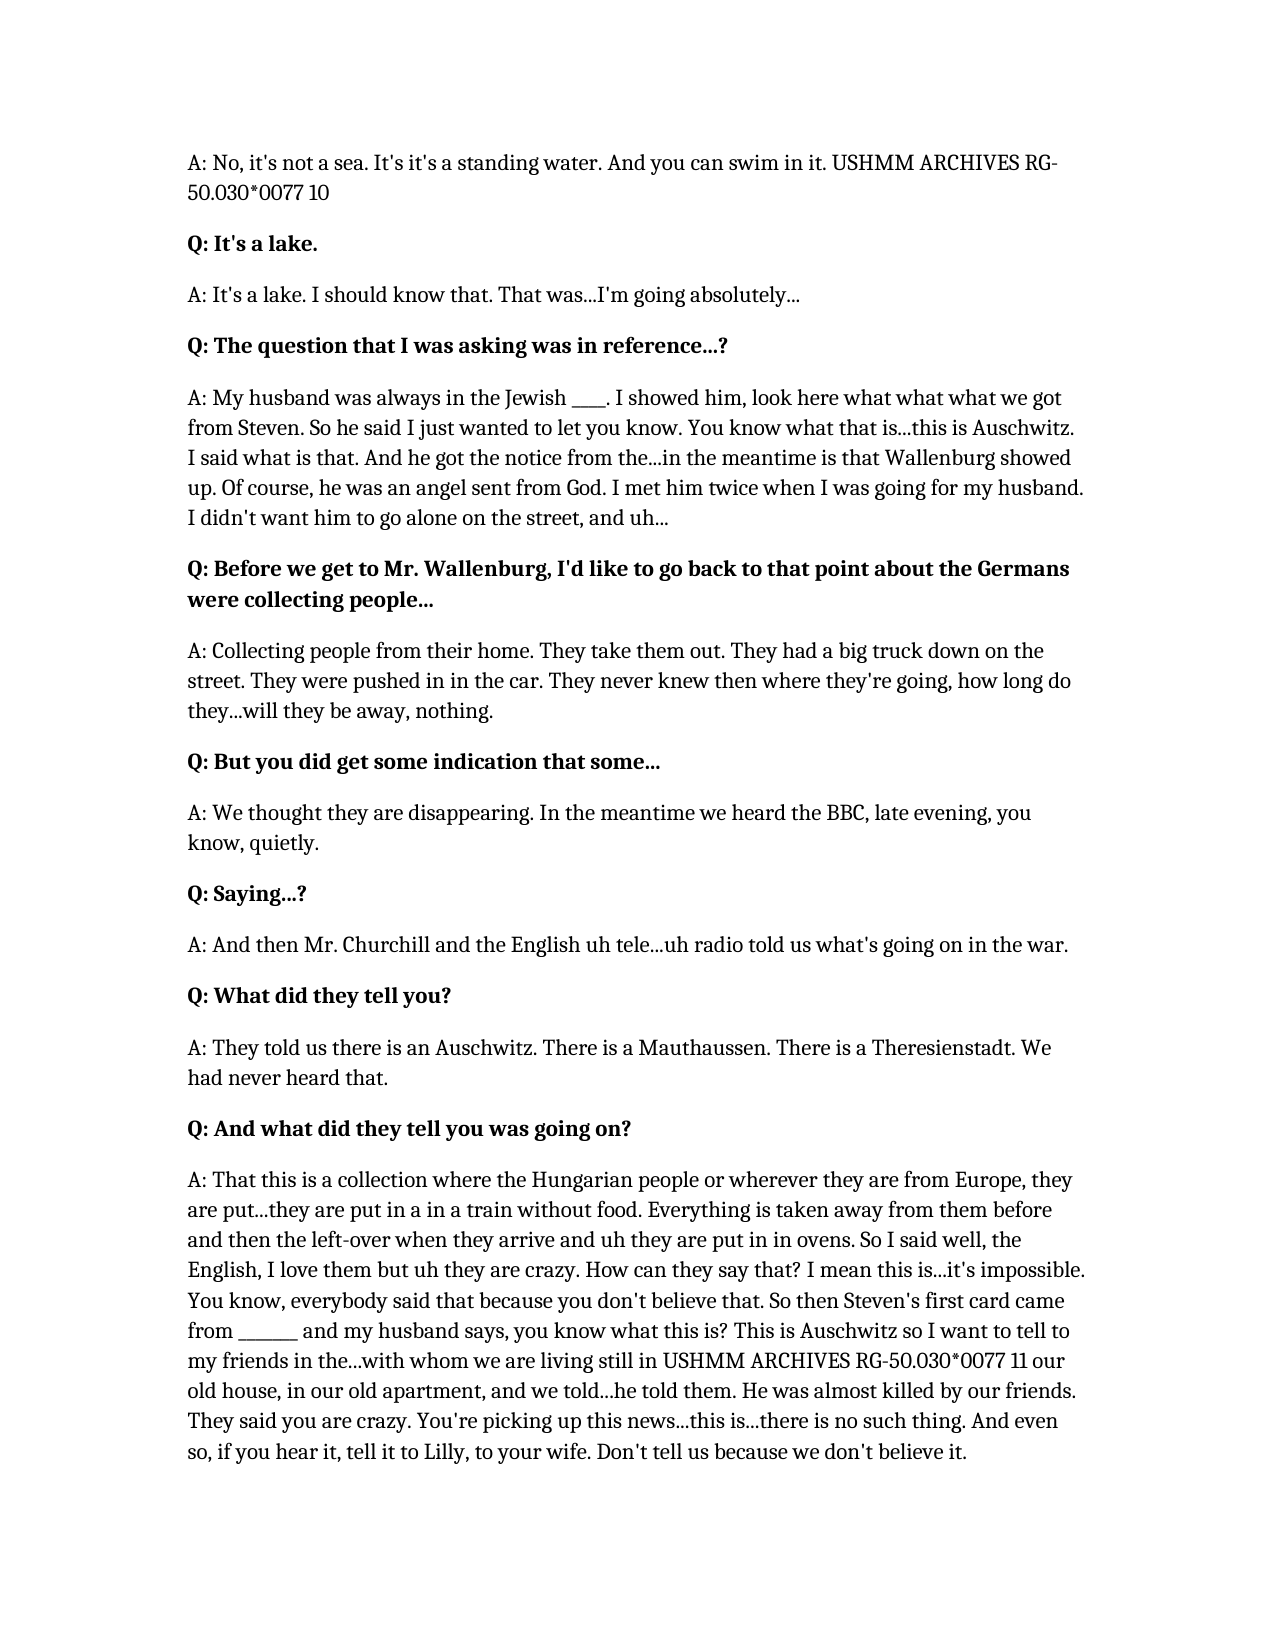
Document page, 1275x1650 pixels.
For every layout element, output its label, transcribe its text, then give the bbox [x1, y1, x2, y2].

text Q: The question that I was asking was in reference...? [187, 333, 1087, 360]
text Q: It's a lake. [187, 231, 1087, 258]
text Q: And what did they tell you was going on? [187, 1116, 1087, 1142]
text A: We thought they are disappearing. In the meantime we heard the BBC, late evening, you know, quietly. [187, 800, 1087, 857]
text Q: What did they tell you? [187, 983, 1087, 1010]
text A: And then Mr. Churchill and the English uh tele...uh radio told us what's going on in the war. [187, 932, 1087, 959]
text A: That this is a collection where the Hungarian people or wherever they are from Europe, they are put...they are put in a in a train without food. Everything is taken away from them before and then the left-over when they arrive and uh they are put in in ovens. So I said well, the English, I love them but uh they are crazy. How can they say that? I mean this is...it's impossible. You know, everybody said that because you don't believe that. So then Steven's first card came from _______ and my husband says, you know what this is? This is Auschwitz so I want to tell to my friends in the...with whom we are living still in USHMM ARCHIVES RG-50.030*0077 11 our old house, in our old apartment, and we told...he told them. He was almost killed by our friends. They said you are crazy. You're picking up this news...this is...there is no such thing. And even so, if you hear it, tell it to Lilly, to your wife. Don't tell us because we don't believe it. [187, 1167, 1087, 1465]
text A: Collecting people from their home. They take them out. They had a big truck down on the street. They were pushed in in the car. They never knew then where they're going, how long do they...will they be away, nothing. [187, 637, 1087, 724]
text Q: Before we get to Mr. Wallenburg, I'd like to go back to that point about the Germans were collecting people... [187, 556, 1087, 613]
text A: They told us there is an Auschwitz. There is a Mauthaussen. There is a Theresienstadt. We had never heard that. [187, 1034, 1087, 1091]
text A: My husband was always in the Jewish ____. I showed him, look here what what what we got from Steven. So he said I just wanted to let you know. You know what that is...this is Auschwitz. I said what is that. And he got the notice from the...in the meantime is that Wallenburg showed up. Of course, he was an angel sent from God. I met him twice when I was going for my husband. I didn't want him to go alone on the street, and uh... [187, 384, 1087, 532]
text A: No, it's not a sea. It's it's a standing water. And you can swim in it. USHMM ARCHIVES RG-50.030*0077 10 [187, 150, 1087, 207]
text Q: But you did get some indication that some... [187, 749, 1087, 775]
text A: It's a lake. I should know that. That was...I'm going absolutely... [187, 282, 1087, 309]
text Q: Saying...? [187, 881, 1087, 908]
